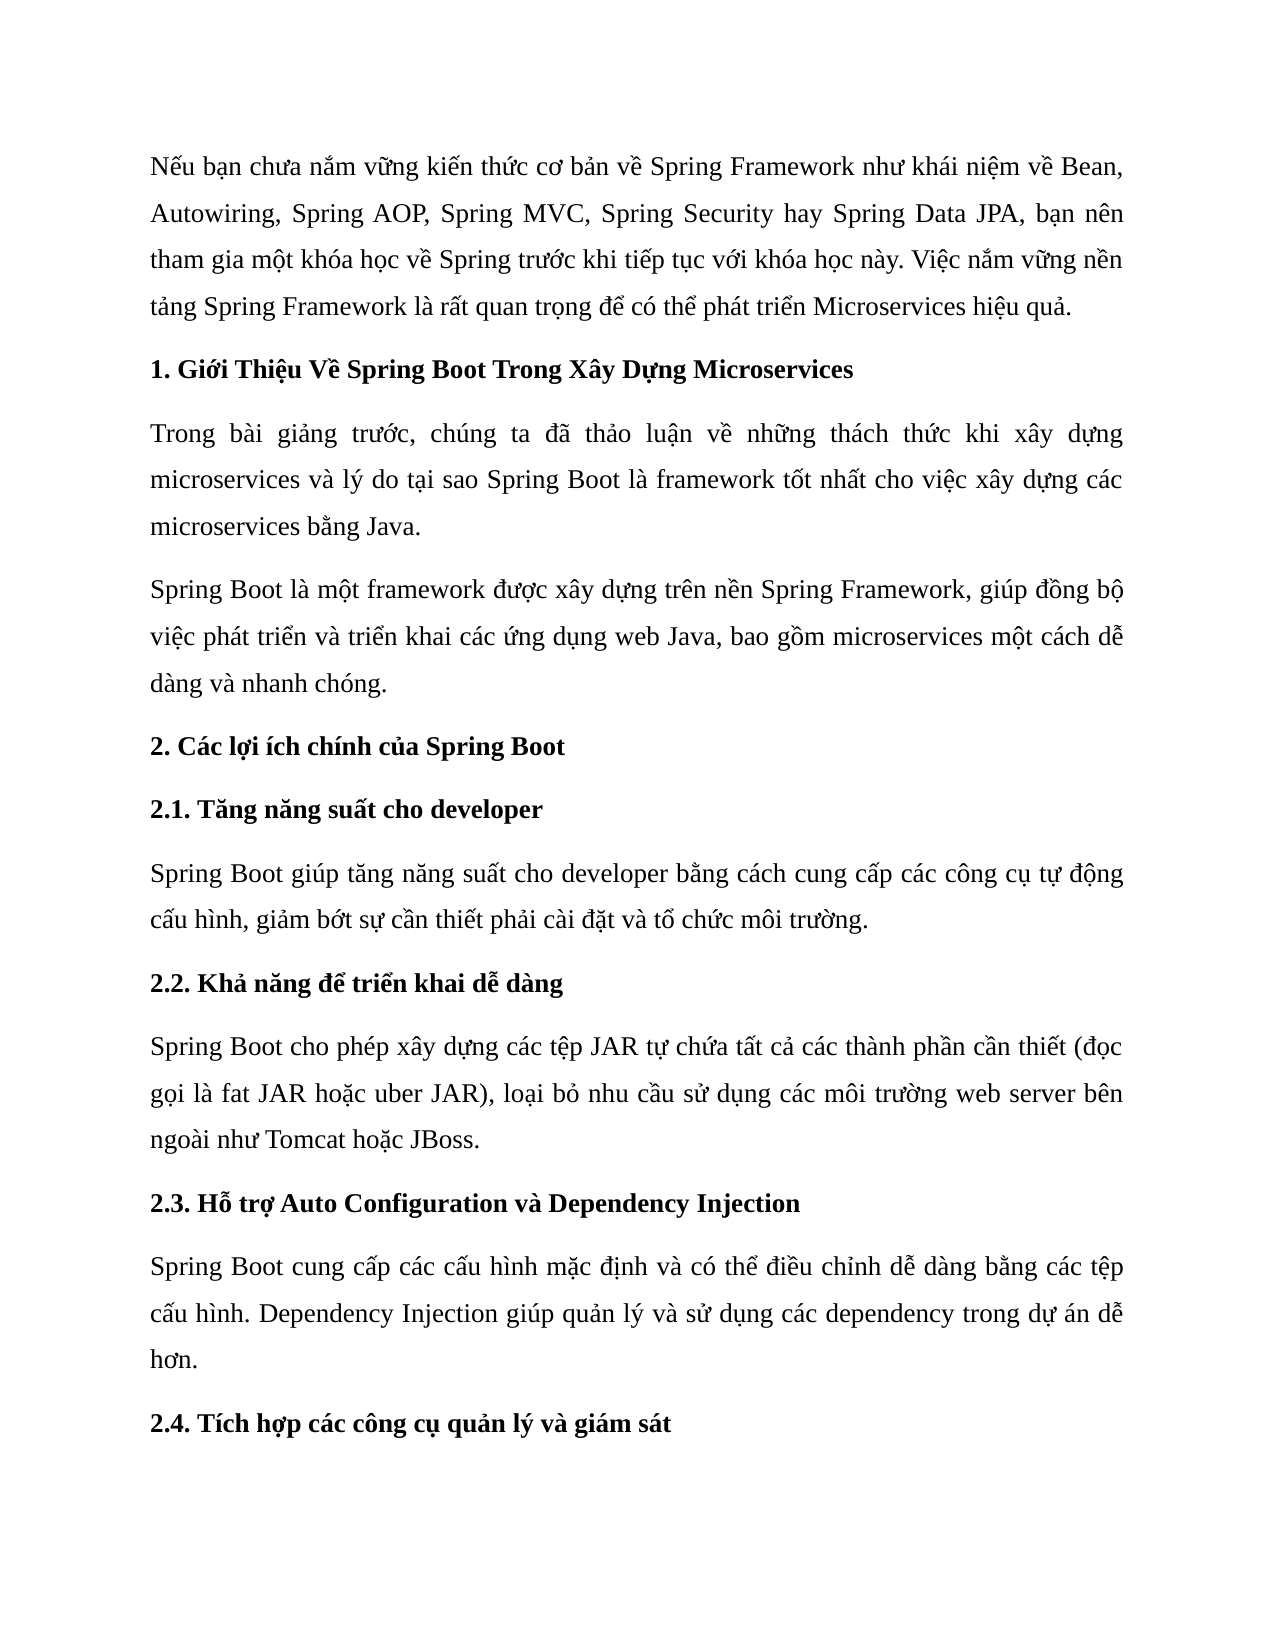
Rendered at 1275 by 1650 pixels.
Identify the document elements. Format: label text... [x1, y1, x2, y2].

text 2.1. Tăng năng suất cho developer [150, 793, 1125, 824]
text 2.2. Khả năng để triển khai dễ dàng [150, 967, 1125, 998]
text Spring Boot là một framework được xây dựng trên nền Spring Framework, giúp đồng bộ việc phát triển và triển khai các ứng dụng web Java, bao gồm microservices một cách dễ dàng và nhanh chóng. [150, 573, 1125, 698]
text Trong bài giảng trước, chúng ta đã thảo luận về những thách thức khi xây dựng microservices và lý do tại sao Spring Boot là framework tốt nhất cho việc xây dựng các microservices bằng Java. [150, 417, 1125, 541]
text 2.4. Tích hợp các công cụ quản lý và giám sát [150, 1407, 1125, 1438]
text Spring Boot giúp tăng năng suất cho developer bằng cách cung cấp các công cụ tự động cấu hình, giảm bớt sự cần thiết phải cài đặt và tổ chức môi trường. [150, 857, 1125, 934]
text Spring Boot cho phép xây dựng các tệp JAR tự chứa tất cả các thành phần cần thiết (đọc gọi là fat JAR hoặc uber JAR), loại bỏ nhu cầu sử dụng các môi trường web server bên ngoài như Tomcat hoặc JBoss. [150, 1030, 1125, 1154]
text 1. Giới Thiệu Về Spring Boot Trong Xây Dựng Microservices [150, 353, 1125, 384]
text 2.3. Hỗ trợ Auto Configuration và Dependency Injection [150, 1187, 1125, 1218]
text 2. Các lợi ích chính của Spring Boot [150, 730, 1125, 761]
text Spring Boot cung cấp các cấu hình mặc định và có thể điều chỉnh dễ dàng bằng các tệp cấu hình. Dependency Injection giúp quản lý và sử dụng các dependency trong dự án dễ hơn. [150, 1250, 1125, 1374]
text Nếu bạn chưa nắm vững kiến thức cơ bản về Spring Framework như khái niệm về Bean, Autowiring, Spring AOP, Spring MVC, Spring Security hay Spring Data JPA, bạn nên tham gia một khóa học về Spring trước khi tiếp tục với khóa học này. Việc nắm vững nền tảng Spring Framework là rất quan trọng để có thể phát triển Microservices hiệu quả. [150, 150, 1125, 321]
